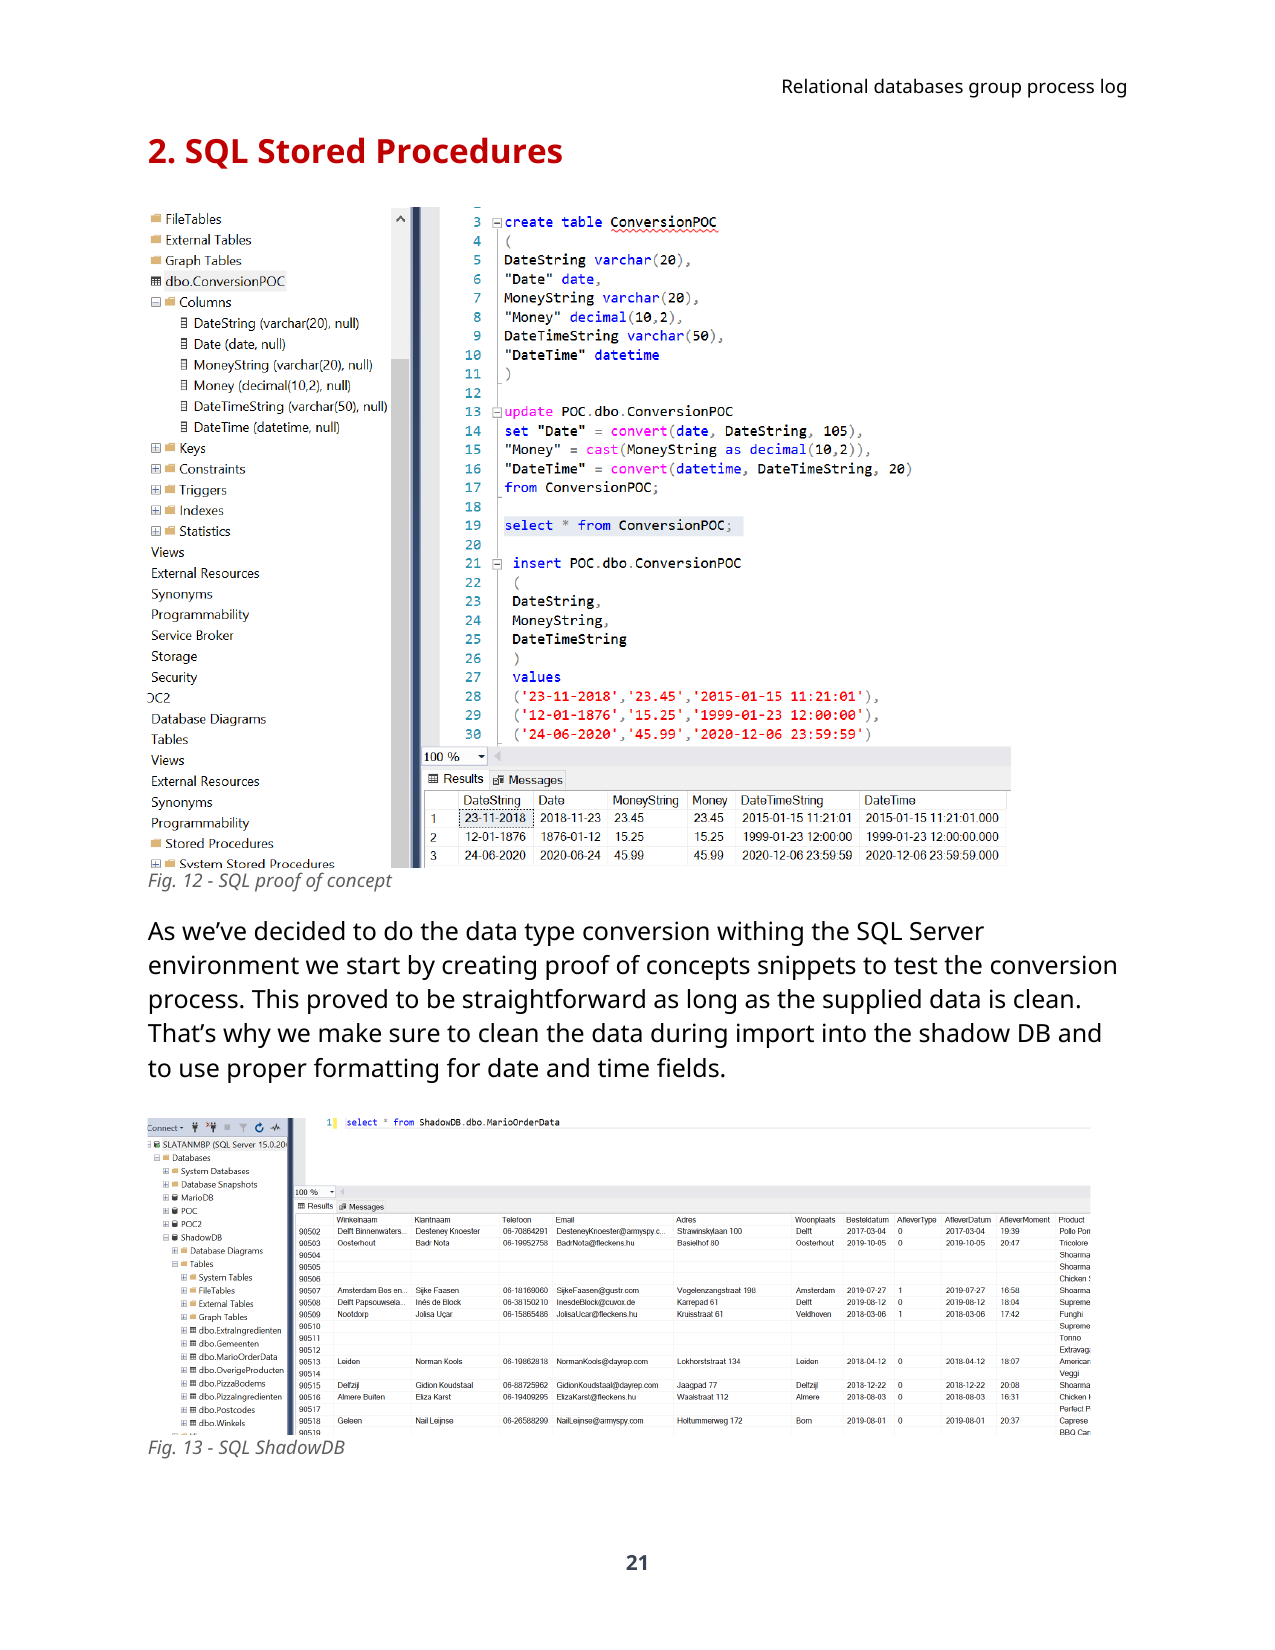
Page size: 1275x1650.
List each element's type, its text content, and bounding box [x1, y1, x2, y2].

picture [147, 1118, 1091, 1435]
text As we’ve decided to do the data type conversion withing the SQL Server environment we start by creating proof of concepts snippets to test the conversion process. This proved to be straightforward as long as the supplied data is clean. That’s why we make sure to clean the data during import into the shadow DB and to use proper formatting for date and time fields. [148, 914, 1127, 1084]
picture [147, 207, 1011, 868]
subtitle 2. SQL Stored Procedures [148, 128, 1127, 173]
